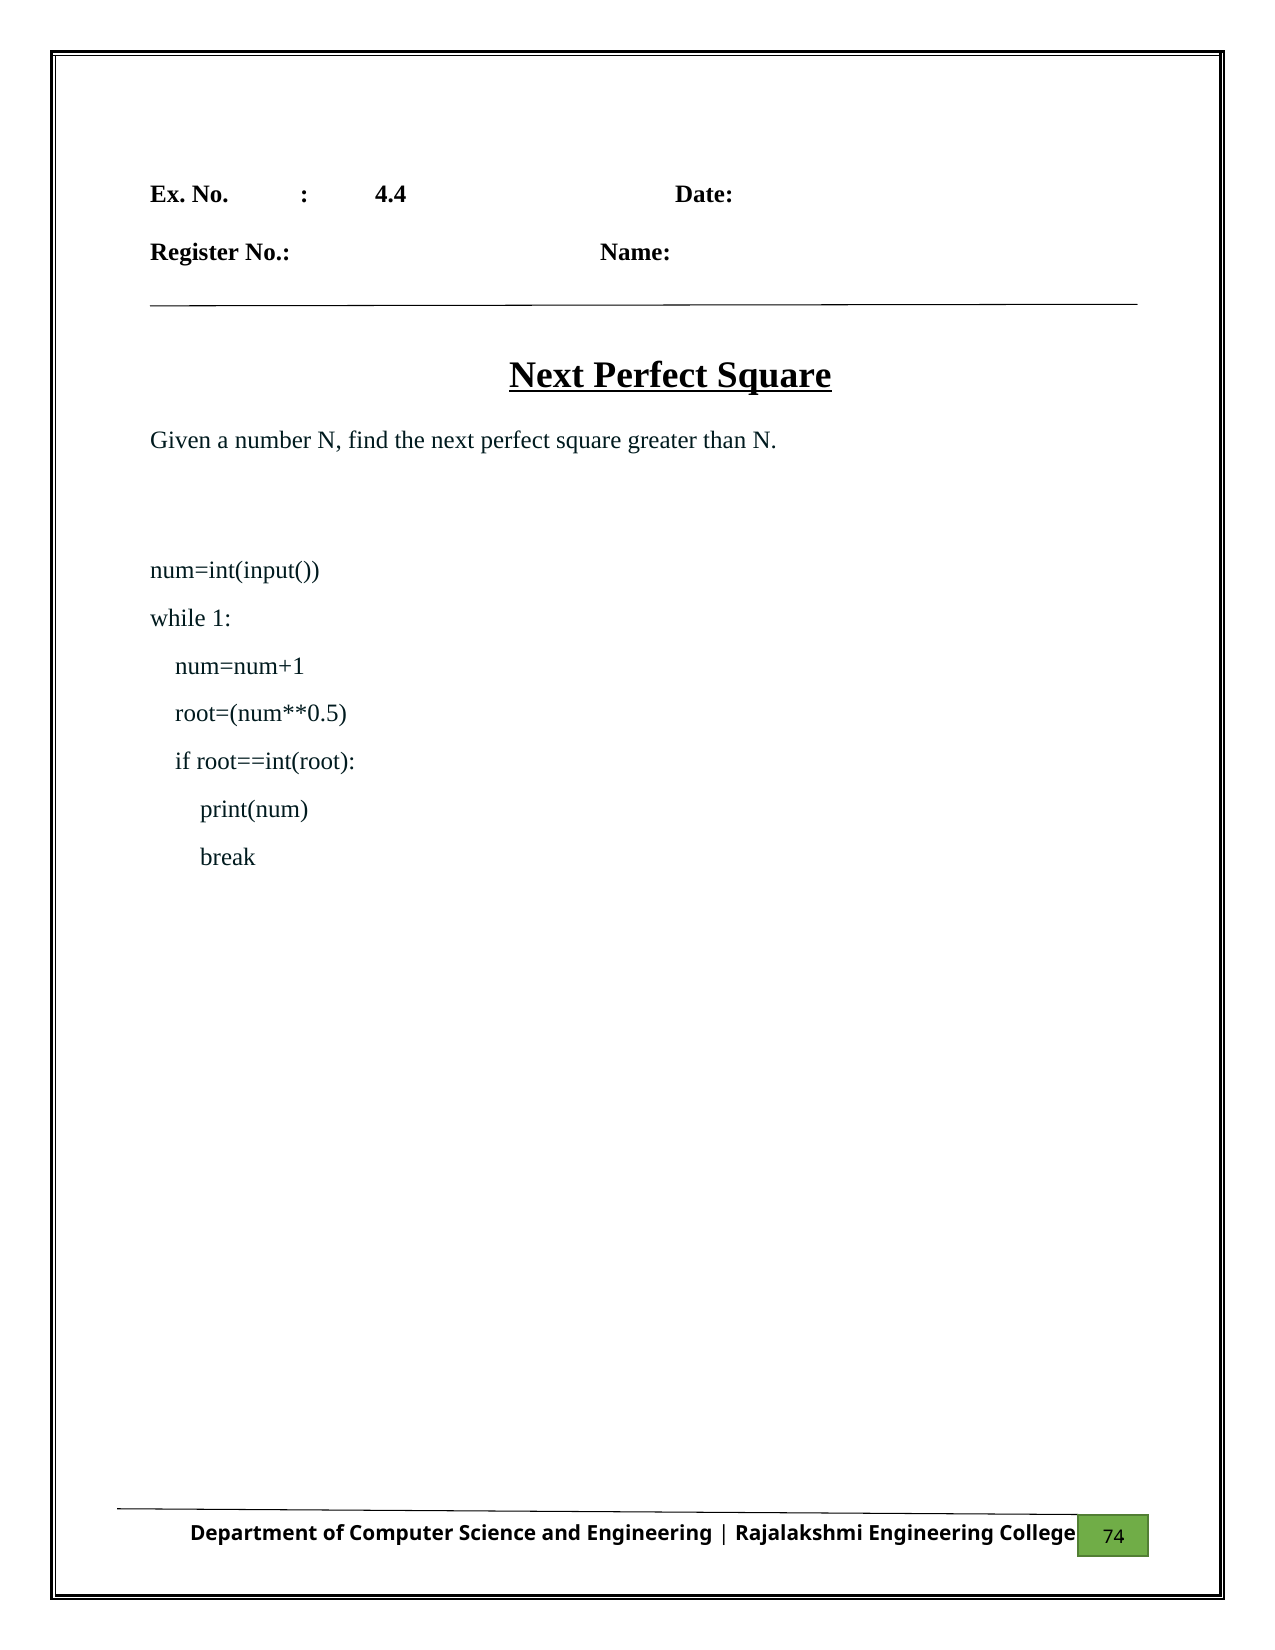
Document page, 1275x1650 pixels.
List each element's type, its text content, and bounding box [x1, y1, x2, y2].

text Given a number N, find the next perfect square greater than N. [150, 425, 1125, 454]
text if root==int(root): [150, 746, 1125, 775]
list Next Perfect Square [216, 353, 1125, 396]
text break [150, 842, 1125, 870]
text root=(num**0.5) [150, 698, 1125, 727]
text while 1: [150, 603, 1125, 632]
text num=num+1 [150, 651, 1125, 679]
text Ex. No. : 4.4 Date: [150, 179, 1125, 208]
text Register No.: Name: [150, 237, 1125, 266]
text print(num) [150, 794, 1125, 823]
text num=int(input()) [150, 555, 1125, 584]
